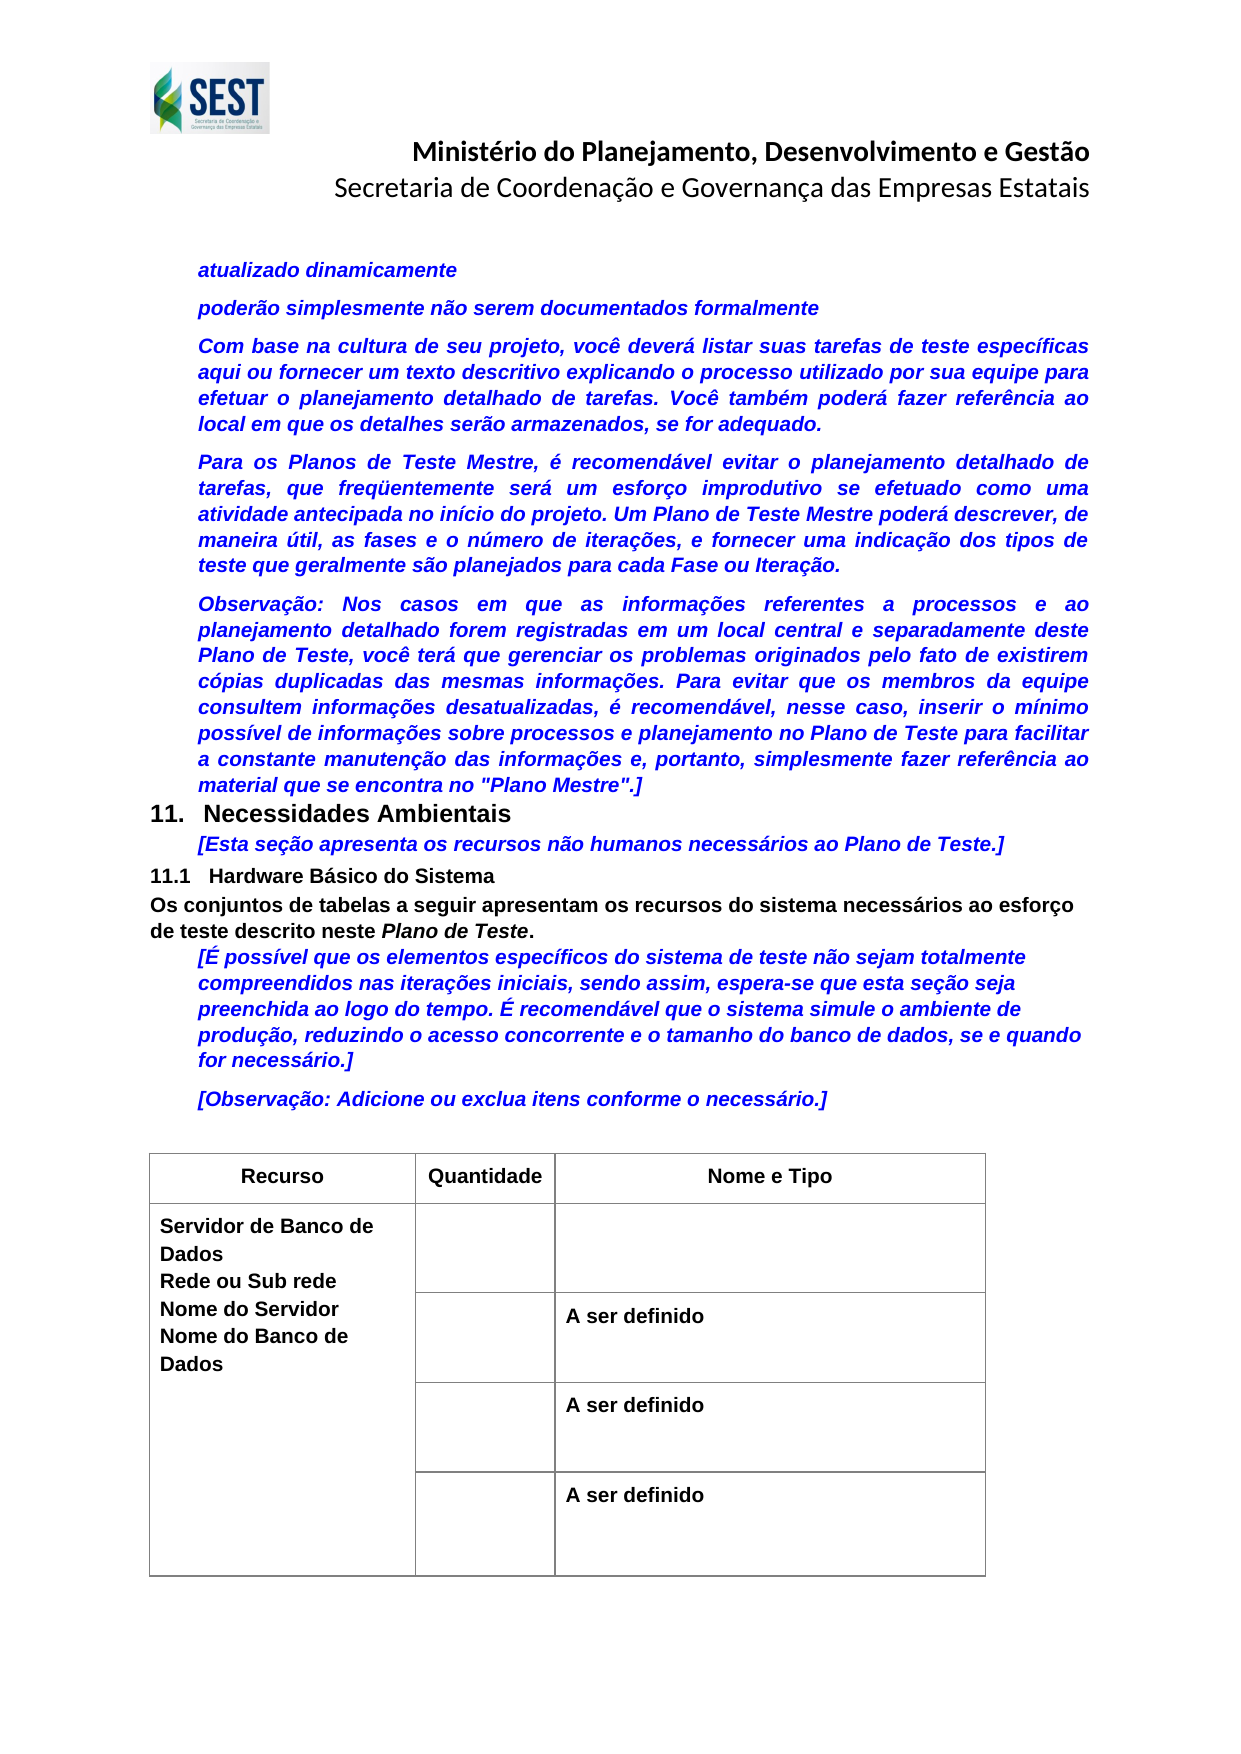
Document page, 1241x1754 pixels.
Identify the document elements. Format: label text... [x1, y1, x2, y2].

table_cell A ser definido [556, 1383, 985, 1471]
table_cell Servidor de Banco de Dados Rede ou Sub rede Nome do Servidor Nome do Banco de Dados [150, 1204, 415, 1575]
text Os conjuntos de tabelas a seguir apresentam os recursos do sistema necessários ao esforço de teste descrito neste Plano de Teste. [150, 893, 1090, 943]
table_cell [416, 1293, 554, 1382]
picture [150, 62, 270, 134]
table_cell [416, 1473, 554, 1575]
table_cell A ser definido [556, 1473, 985, 1575]
table_header Nome e Tipo [556, 1154, 985, 1202]
text [Esta seção apresenta os recursos não humanos necessários ao Plano de Teste.] [198, 832, 1090, 856]
text Observação: Nos casos em que as informações referentes a processos e ao planejamento detalhado forem registradas em um local central e separadamente deste Plano de Teste, você terá que gerenciar os problemas originados pelo fato de existirem cópias duplicadas das mesmas informações. Para evitar que os membros da equipe consultem informações desatualizadas, é recomendável, nesse caso, inserir o mínimo possível de informações sobre processos e planejamento no Plano de Teste para facilitar a constante manutenção das informações e, portanto, simplesmente fazer referência ao material que se encontra no "Plano Mestre".] [198, 592, 1090, 796]
table_cell [416, 1383, 554, 1471]
subtitle 11. Necessidades Ambientais [150, 811, 1090, 826]
text Com base na cultura de seu projeto, você deverá listar suas tarefas de teste específicas aqui ou fornecer um texto descritivo explicando o processo utilizado por sua equipe para efetuar o planejamento detalhado de tarefas. Você também poderá fazer referência ao local em que os detalhes serão armazenados, se for adequado. [198, 334, 1090, 436]
text [Observação: Adicione ou exclua itens conforme o necessário.] [198, 1087, 1090, 1111]
table_header Quantidade [416, 1154, 554, 1202]
table_header Recurso [150, 1154, 415, 1202]
text [É possível que os elementos específicos do sistema de teste não sejam totalmente compreendidos nas iterações iniciais, sendo assim, espera-se que esta seção seja preenchida ao logo do tempo. É recomendável que o sistema simule o ambiente de produção, reduzindo o acesso concorrente e o tamanho do banco de dados, se e quando for necessário.] [198, 945, 1090, 1072]
table_cell [416, 1204, 554, 1292]
text Para os Planos de Teste Mestre, é recomendável evitar o planejamento detalhado de tarefas, que freqüentemente será um esforço improdutivo se efetuado como uma atividade antecipada no início do projeto. Um Plano de Teste Mestre poderá descrever, de maneira útil, as fases e o número de iterações, e fornecer uma indicação dos tipos de teste que geralmente são planejados para cada Fase ou Iteração. [198, 450, 1090, 577]
table_cell A ser definido [556, 1293, 985, 1382]
text poderão simplesmente não serem documentados formalmente [198, 296, 1090, 320]
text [198, 257, 1090, 281]
table_cell [556, 1204, 985, 1292]
subtitle 11.1 Hardware Básico do Sistema [150, 870, 1090, 887]
